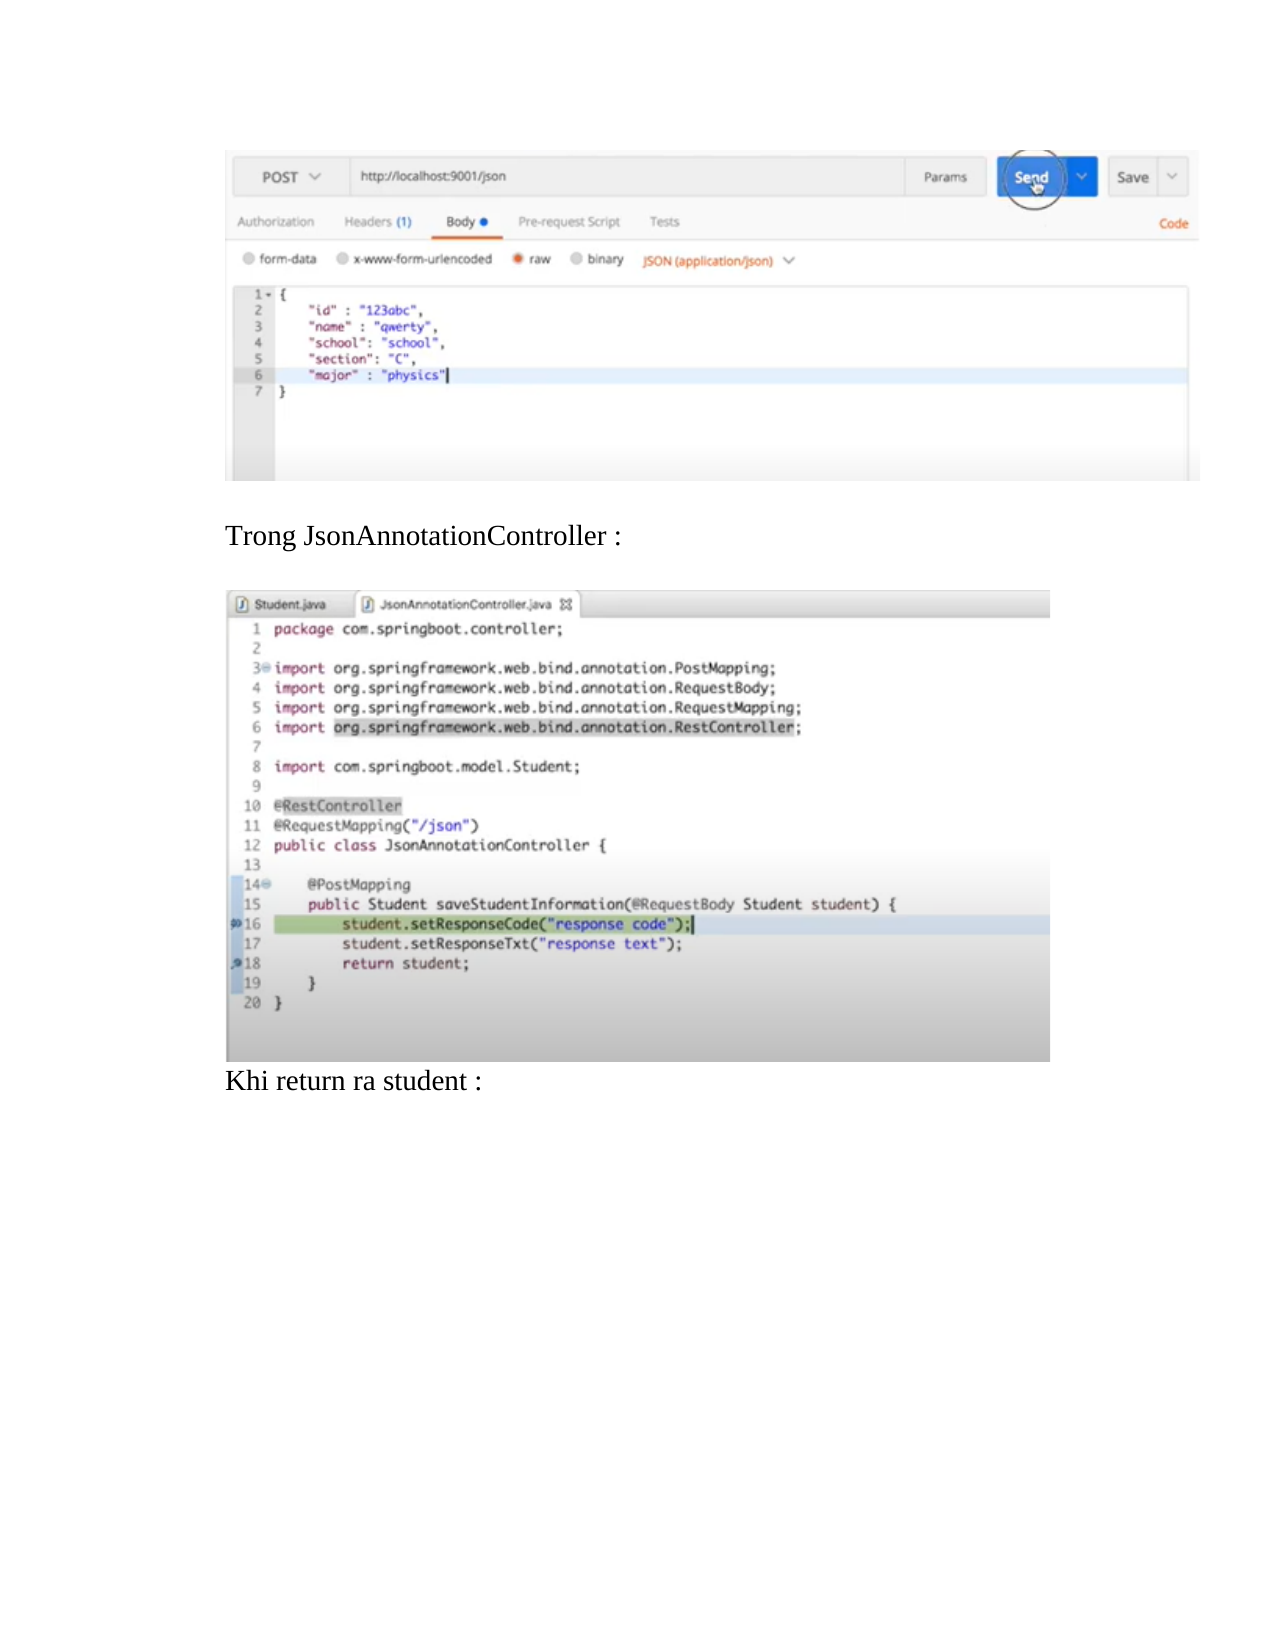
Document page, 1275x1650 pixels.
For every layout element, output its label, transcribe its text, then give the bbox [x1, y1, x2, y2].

picture [225, 150, 1200, 481]
list Khi return ra student : [225, 1063, 1125, 1097]
list Trong JsonAnnotationController : [225, 518, 1125, 552]
picture [225, 590, 1050, 1062]
